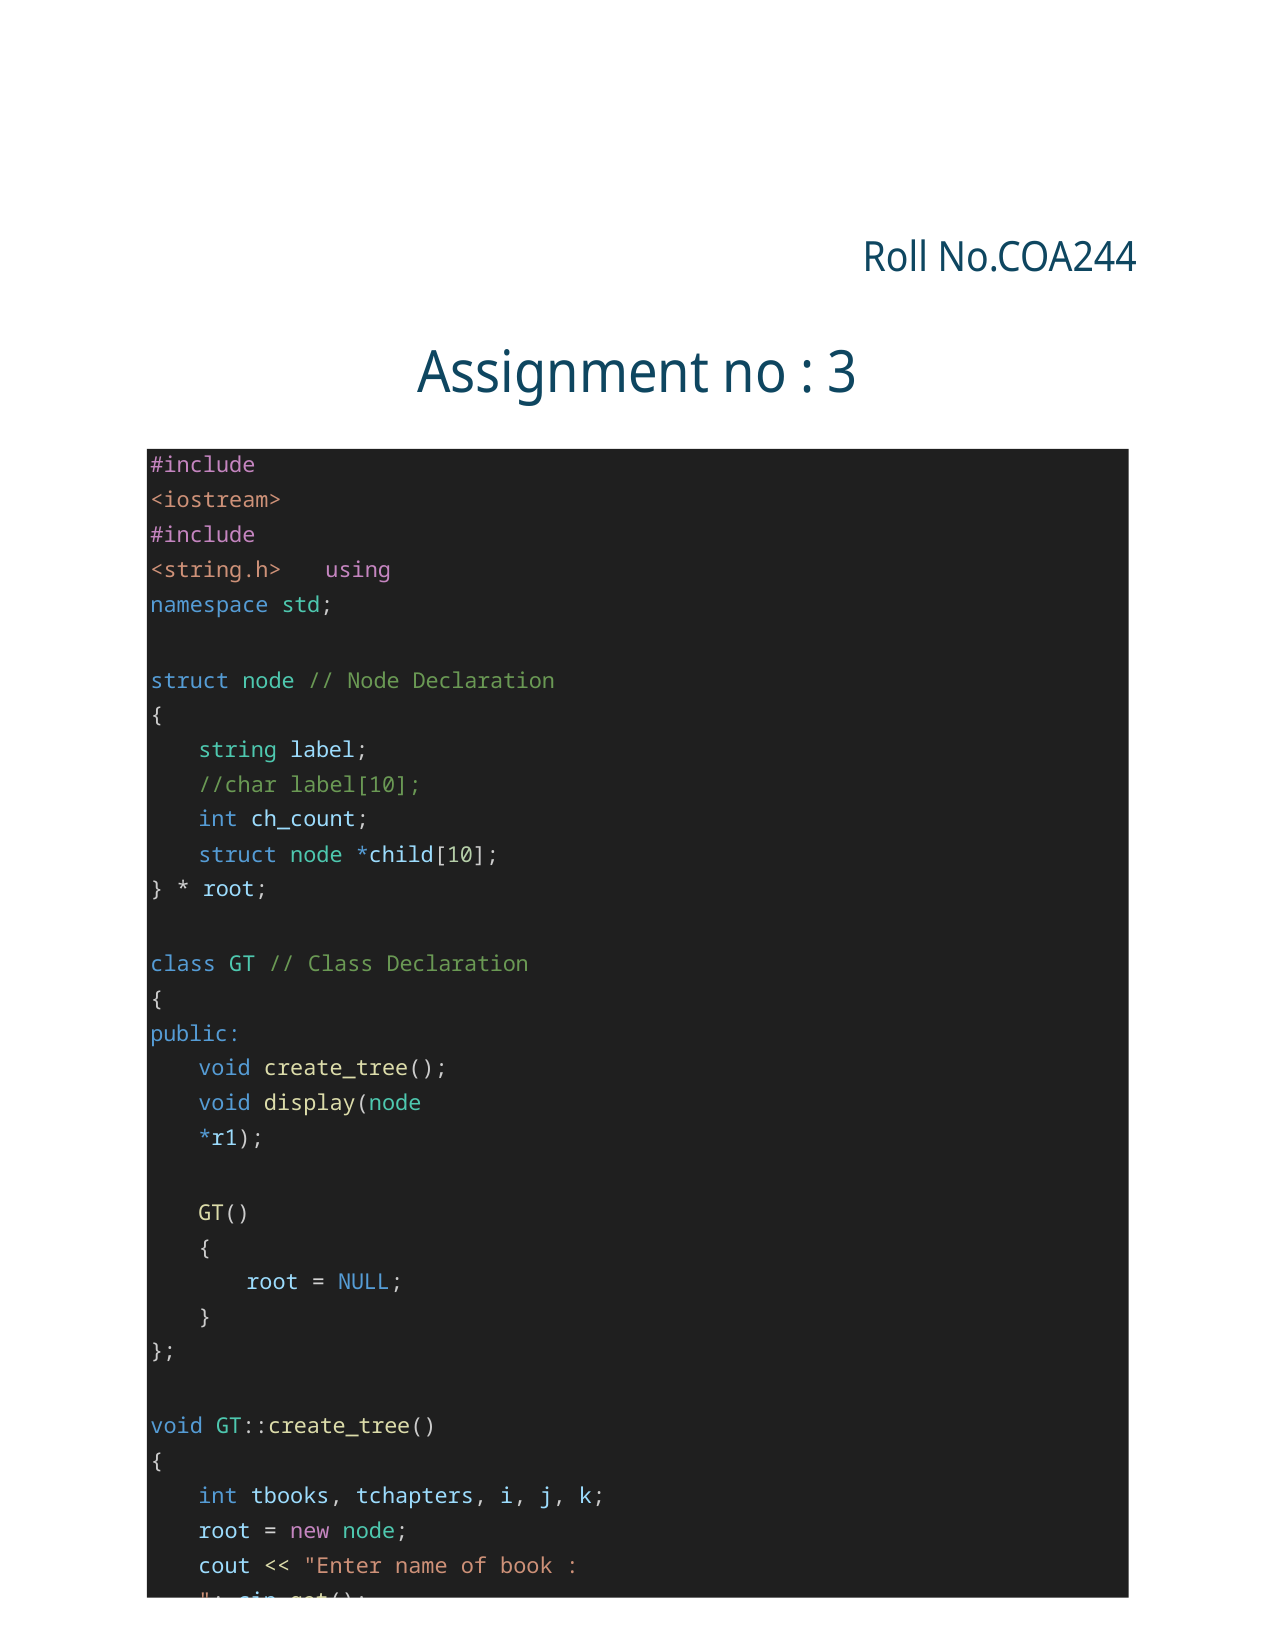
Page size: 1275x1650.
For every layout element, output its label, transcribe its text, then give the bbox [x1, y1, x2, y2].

subtitle Roll No.COA244 [112, 227, 1162, 284]
subtitle Assignment no : 3 [112, 330, 1162, 409]
